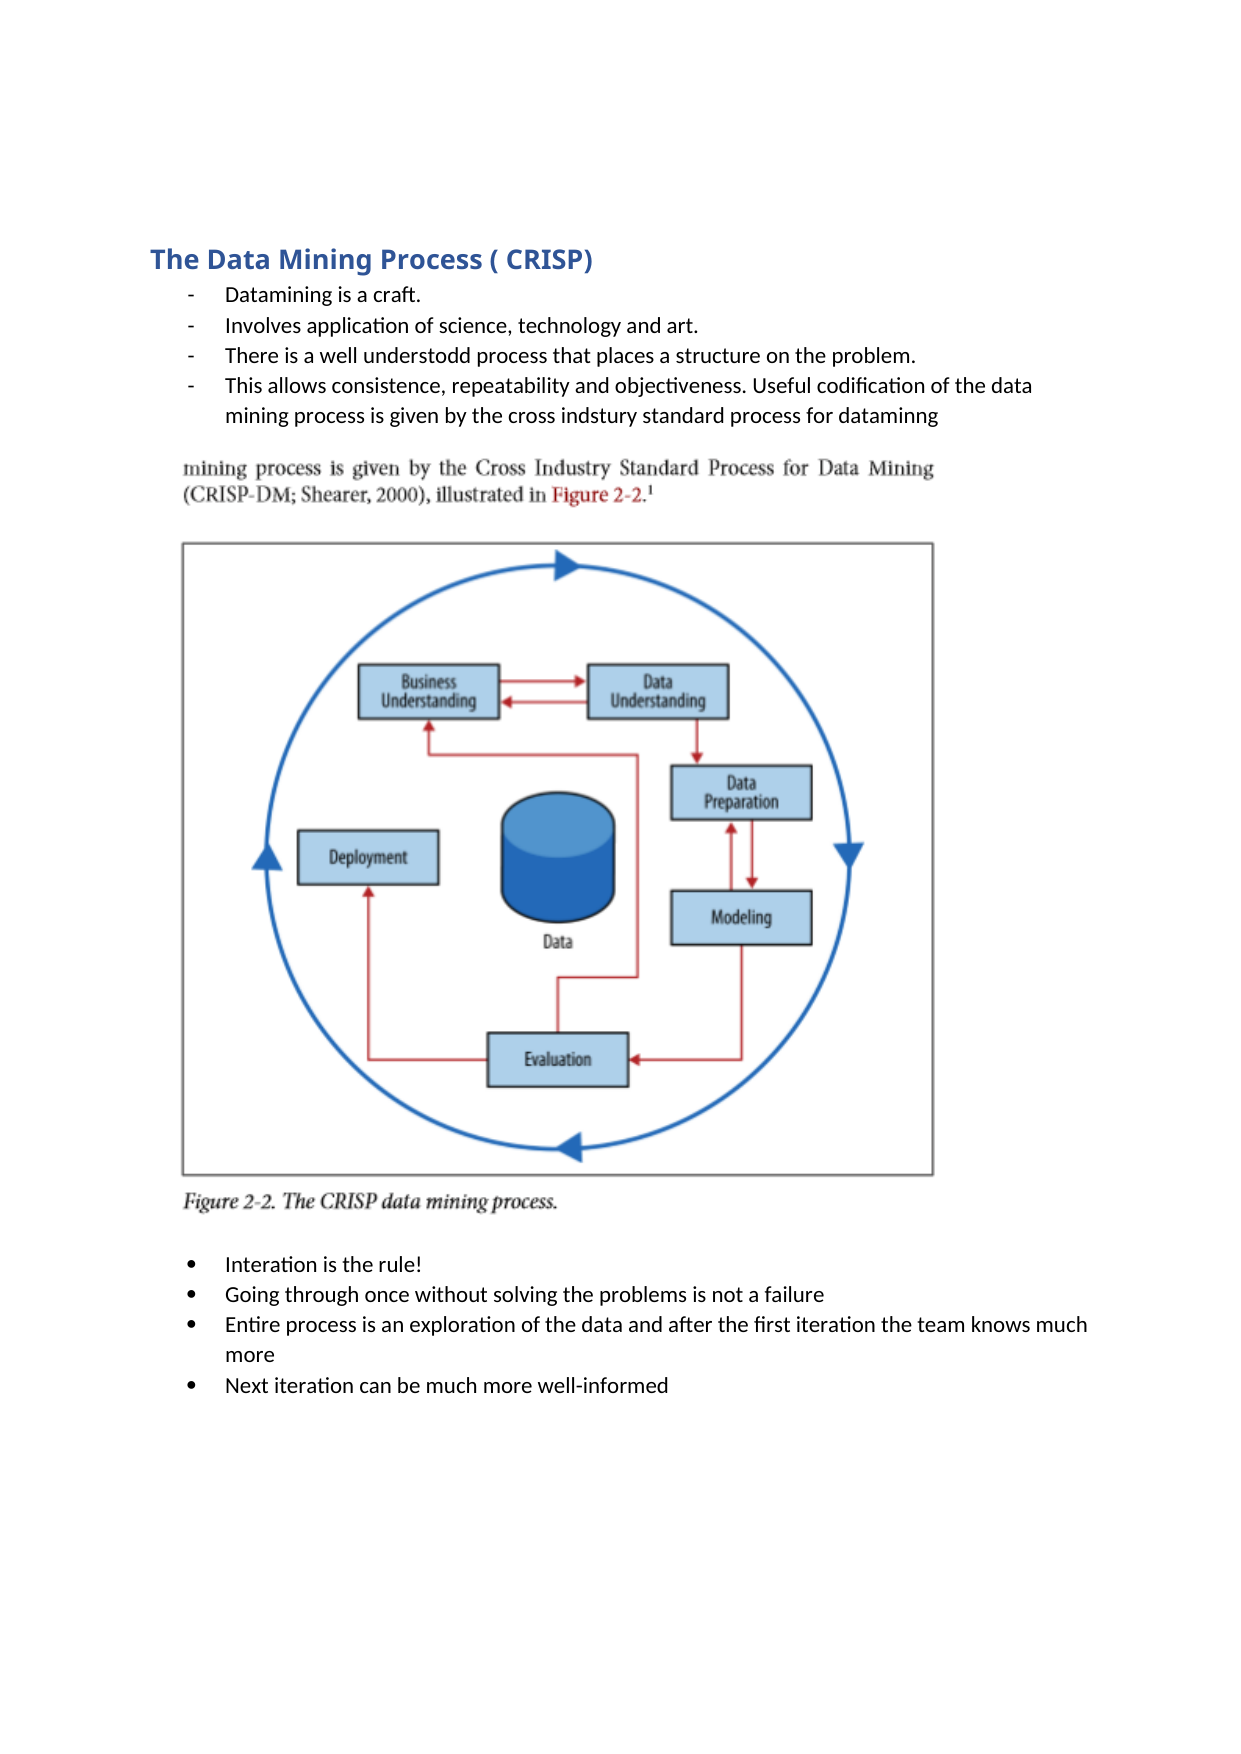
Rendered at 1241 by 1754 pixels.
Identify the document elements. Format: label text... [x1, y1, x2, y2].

list Entire process is an exploration of the data and after the first iteration the team knows much more [187, 1310, 1090, 1369]
subtitle The Data Mining Process ( CRISP) [150, 241, 1090, 278]
list Next iteration can be much more well-informed [187, 1371, 1090, 1399]
list This allows consistence, repeatability and objectiveness. Useful codification of the data mining process is given by the cross indstury standard process for dataminng [187, 371, 1090, 429]
list Datamining is a craft. [187, 281, 1090, 309]
picture [150, 448, 1035, 1232]
list Going through once without solving the problems is not a failure [187, 1280, 1090, 1308]
list Interation is the rule! [187, 1250, 1090, 1278]
list Involves application of science, technology and art. [187, 311, 1090, 339]
list There is a well understodd process that places a structure on the problem. [187, 341, 1090, 369]
